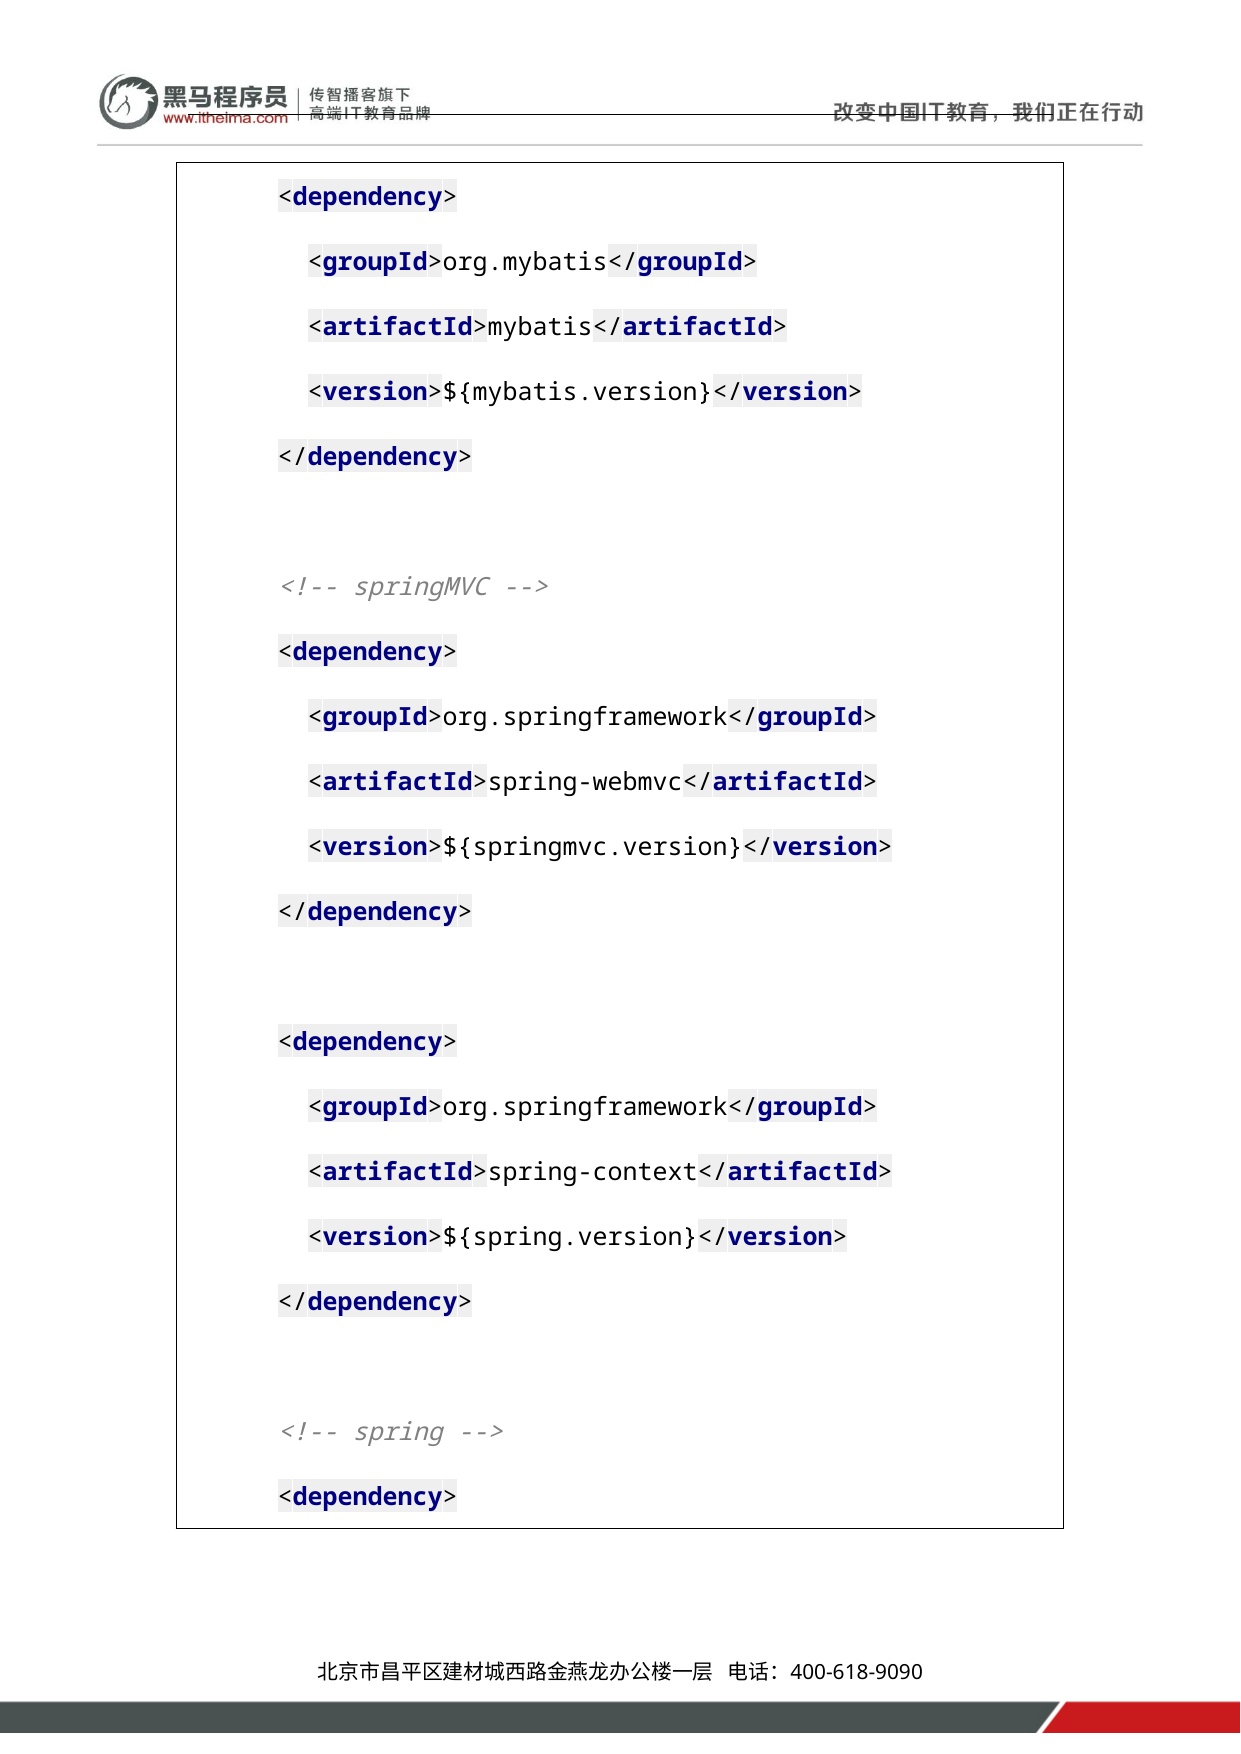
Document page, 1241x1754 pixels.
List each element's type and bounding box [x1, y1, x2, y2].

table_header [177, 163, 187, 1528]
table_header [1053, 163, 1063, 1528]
picture [0, 1643, 1241, 1733]
picture [0, 3, 1241, 153]
